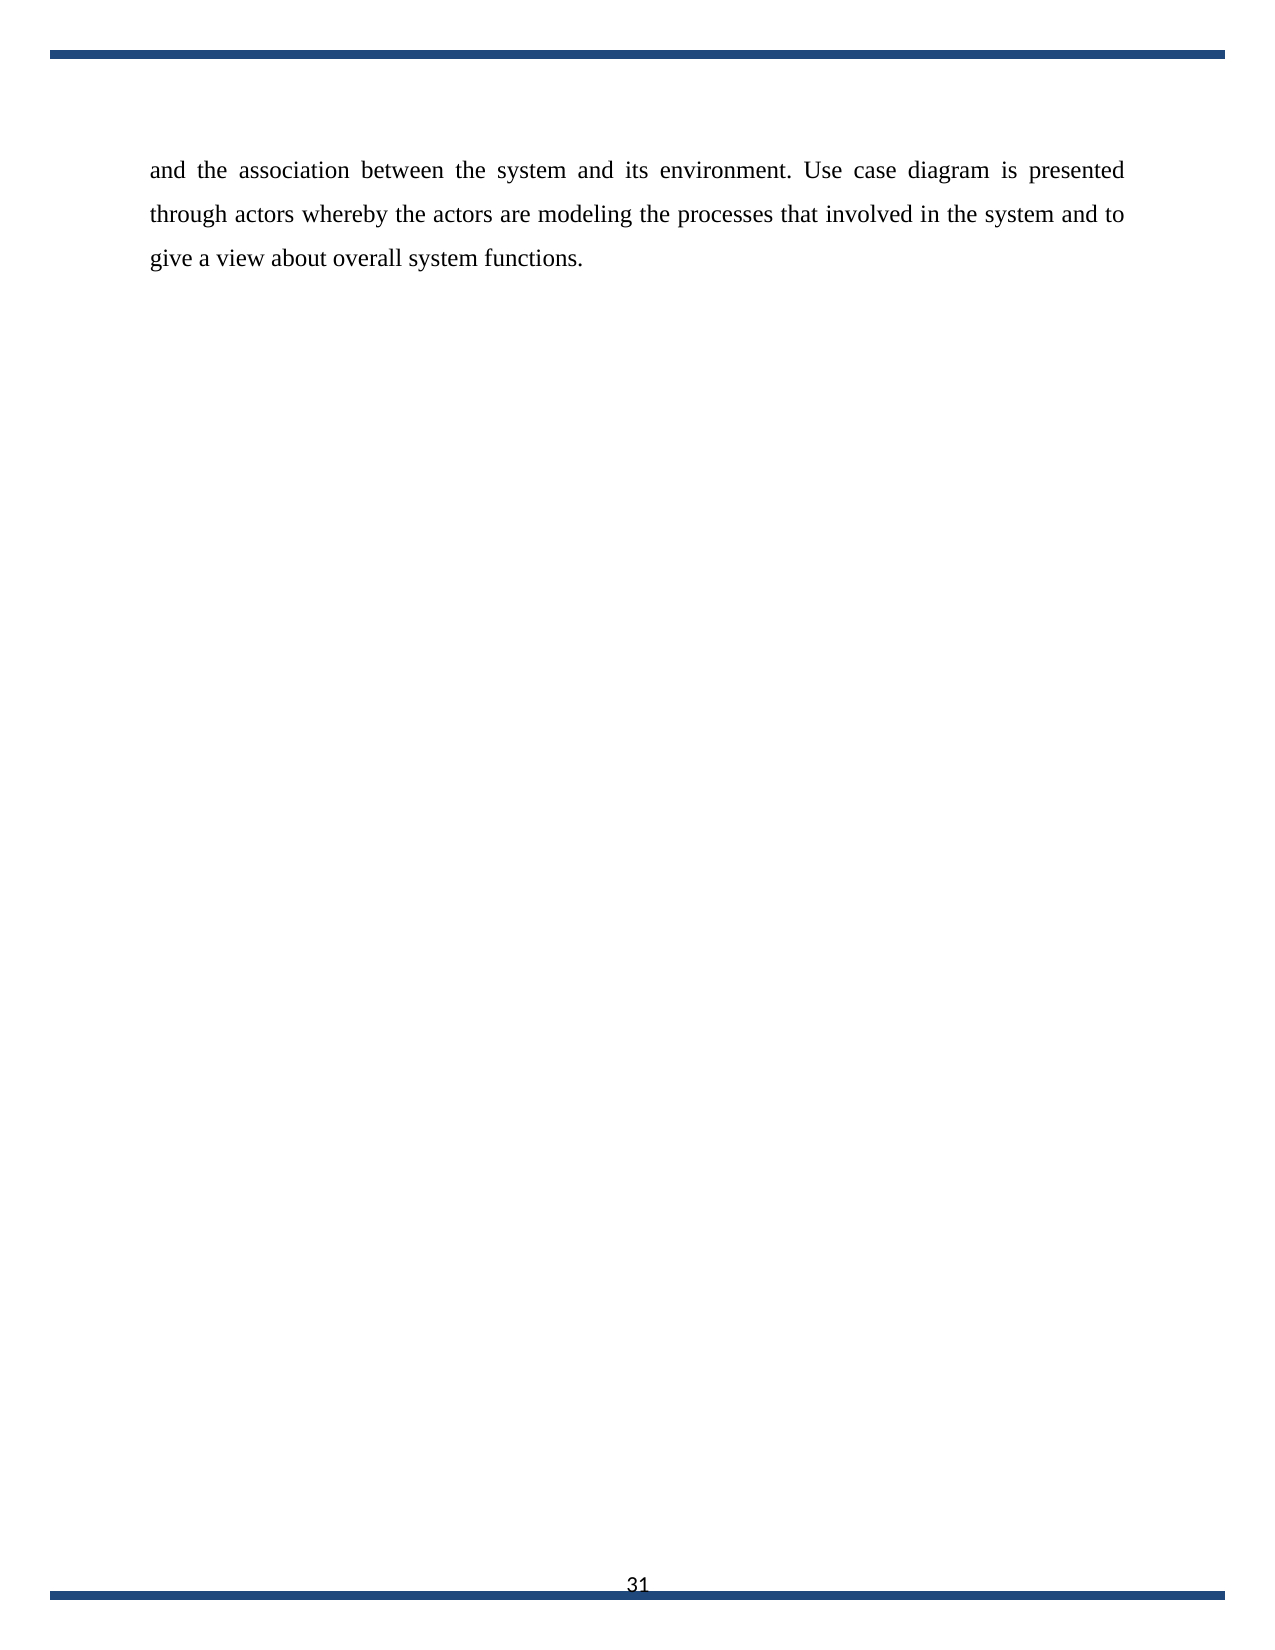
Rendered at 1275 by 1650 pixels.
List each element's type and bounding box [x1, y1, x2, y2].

text [148, 155, 1125, 271]
